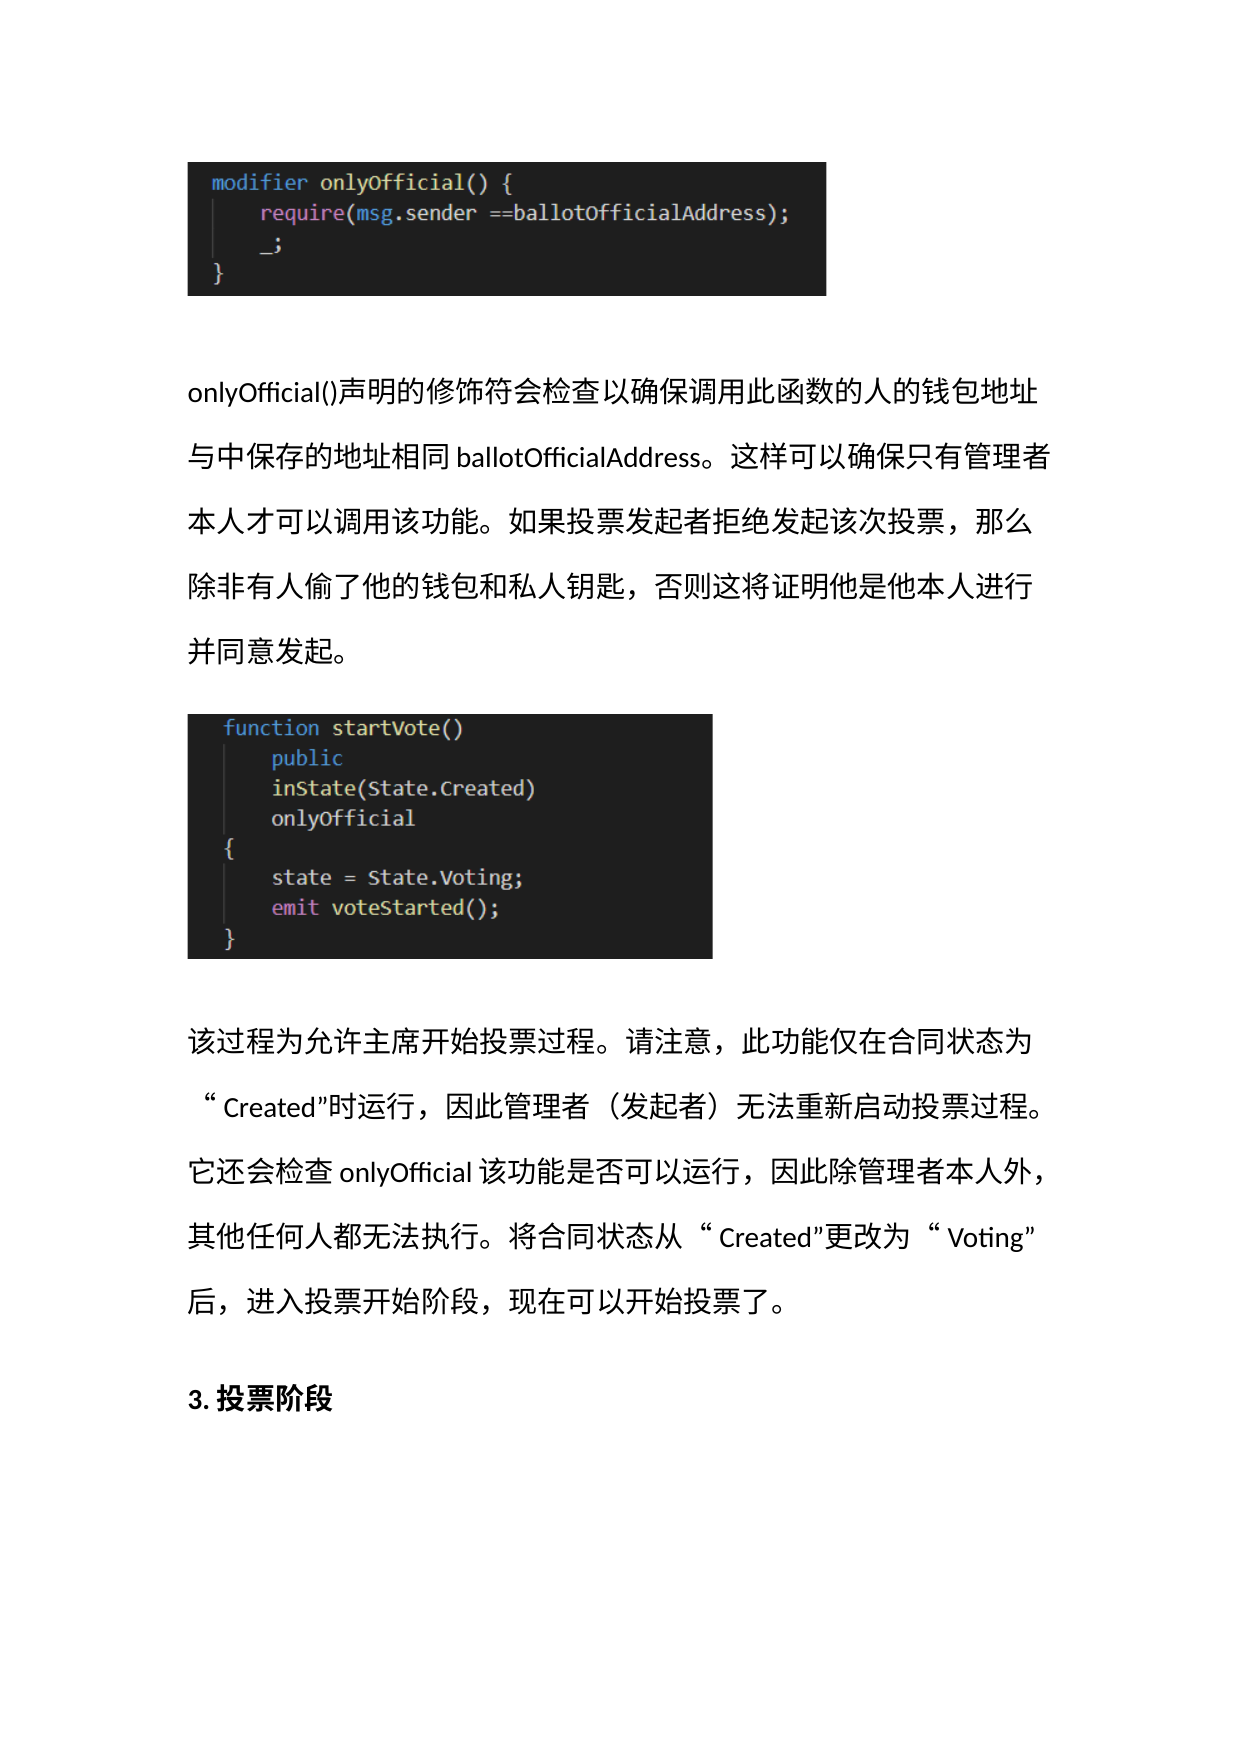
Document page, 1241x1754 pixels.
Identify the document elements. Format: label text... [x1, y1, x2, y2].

list onlyOfficial()声明的修饰符会检查以确保调用此函数的人的钱包地址与中保存的地址相同ballotOfficialAddress。这样可以确保只有管理者本人才可以调用该功能。如果投票发起者拒绝发起该次投票，那么除非有人偷了他的钱包和私人钥匙，否则这将证明他是他本人进行并同意发起。 [187, 357, 1053, 682]
list 投票阶段 [187, 1364, 1053, 1429]
list 该过程为允许主席开始投票过程。请注意，此功能仅在合同状态为“ Created”时运行，因此管理者（发起者）无法重新启动投票过程。它还会检查onlyOfficial该功能是否可以运行，因此除管理者本人外，其他任何人都无法执行。将合同状态从“ Created”更改为“ Voting”后，进入投票开始阶段，现在可以开始投票了。 [187, 1007, 1053, 1332]
picture [187, 162, 827, 296]
picture [187, 714, 713, 959]
